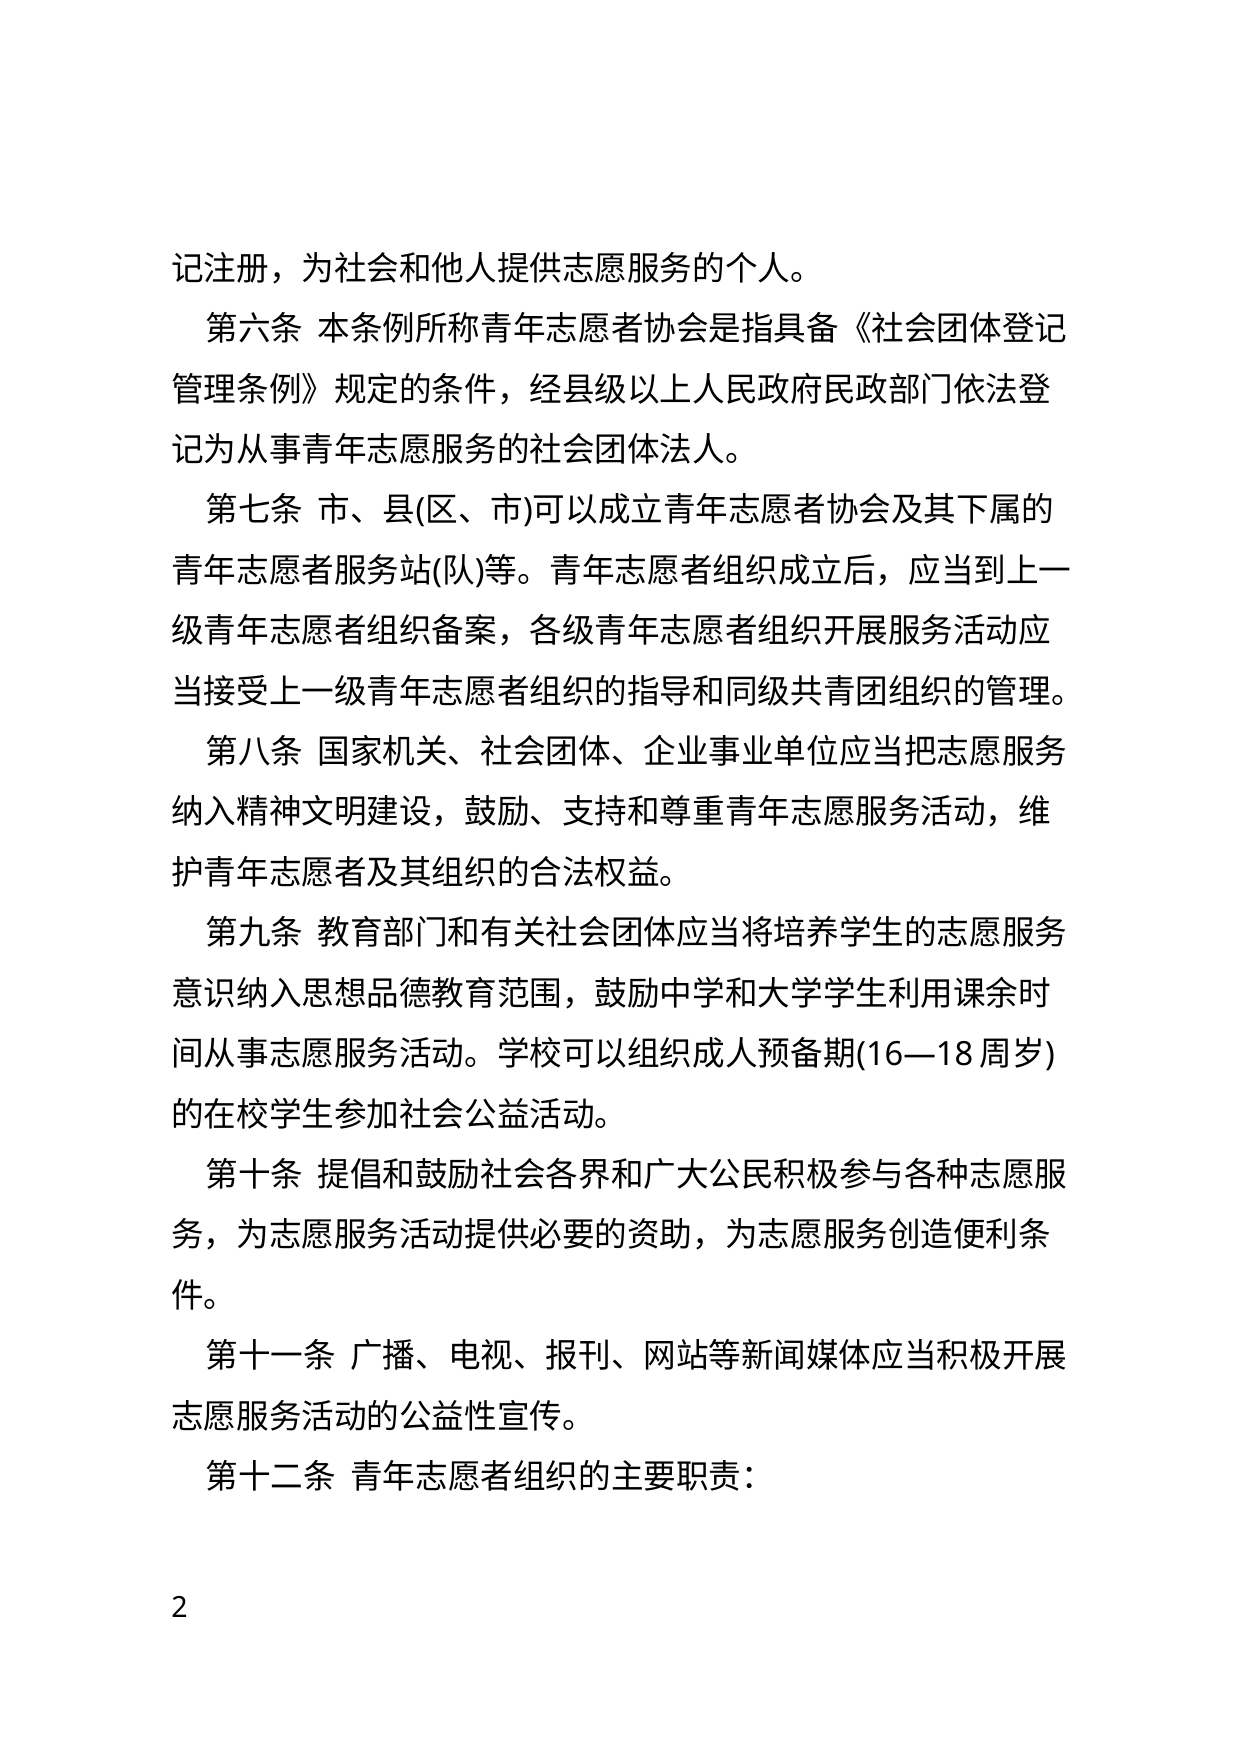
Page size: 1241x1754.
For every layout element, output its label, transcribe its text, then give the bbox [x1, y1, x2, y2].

text 第七条 市、县(区、市)可以成立青年志愿者协会及其下属的青年志愿者服务站(队)等。青年志愿者组织成立后，应当到上一级青年志愿者组织备案，各级青年志愿者组织开展服务活动应当接受上一级青年志愿者组织的指导和同级共青团组织的管理。 [171, 473, 1075, 715]
text 第八条 国家机关、社会团体、企业事业单位应当把志愿服务纳入精神文明建设，鼓励、支持和尊重青年志愿服务活动，维护青年志愿者及其组织的合法权益。 [171, 715, 1075, 896]
text 第六条 本条例所称青年志愿者协会是指具备《社会团体登记管理条例》规定的条件，经县级以上人民政府民政部门依法登记为从事青年志愿服务的社会团体法人。 [171, 292, 1075, 473]
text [171, 232, 1075, 292]
text 第九条 教育部门和有关社会团体应当将培养学生的志愿服务意识纳入思想品德教育范围，鼓励中学和大学学生利用课余时间从事志愿服务活动。学校可以组织成人预备期(16—18周岁)的在校学生参加社会公益活动。 [171, 896, 1075, 1138]
text 第十一条 广播、电视、报刊、网站等新闻媒体应当积极开展志愿服务活动的公益性宣传。 [171, 1319, 1075, 1440]
text 第十二条 青年志愿者组织的主要职责： [171, 1440, 1075, 1501]
text 第十条 提倡和鼓励社会各界和广大公民积极参与各种志愿服务，为志愿服务活动提供必要的资助，为志愿服务创造便利条件。 [171, 1138, 1075, 1319]
